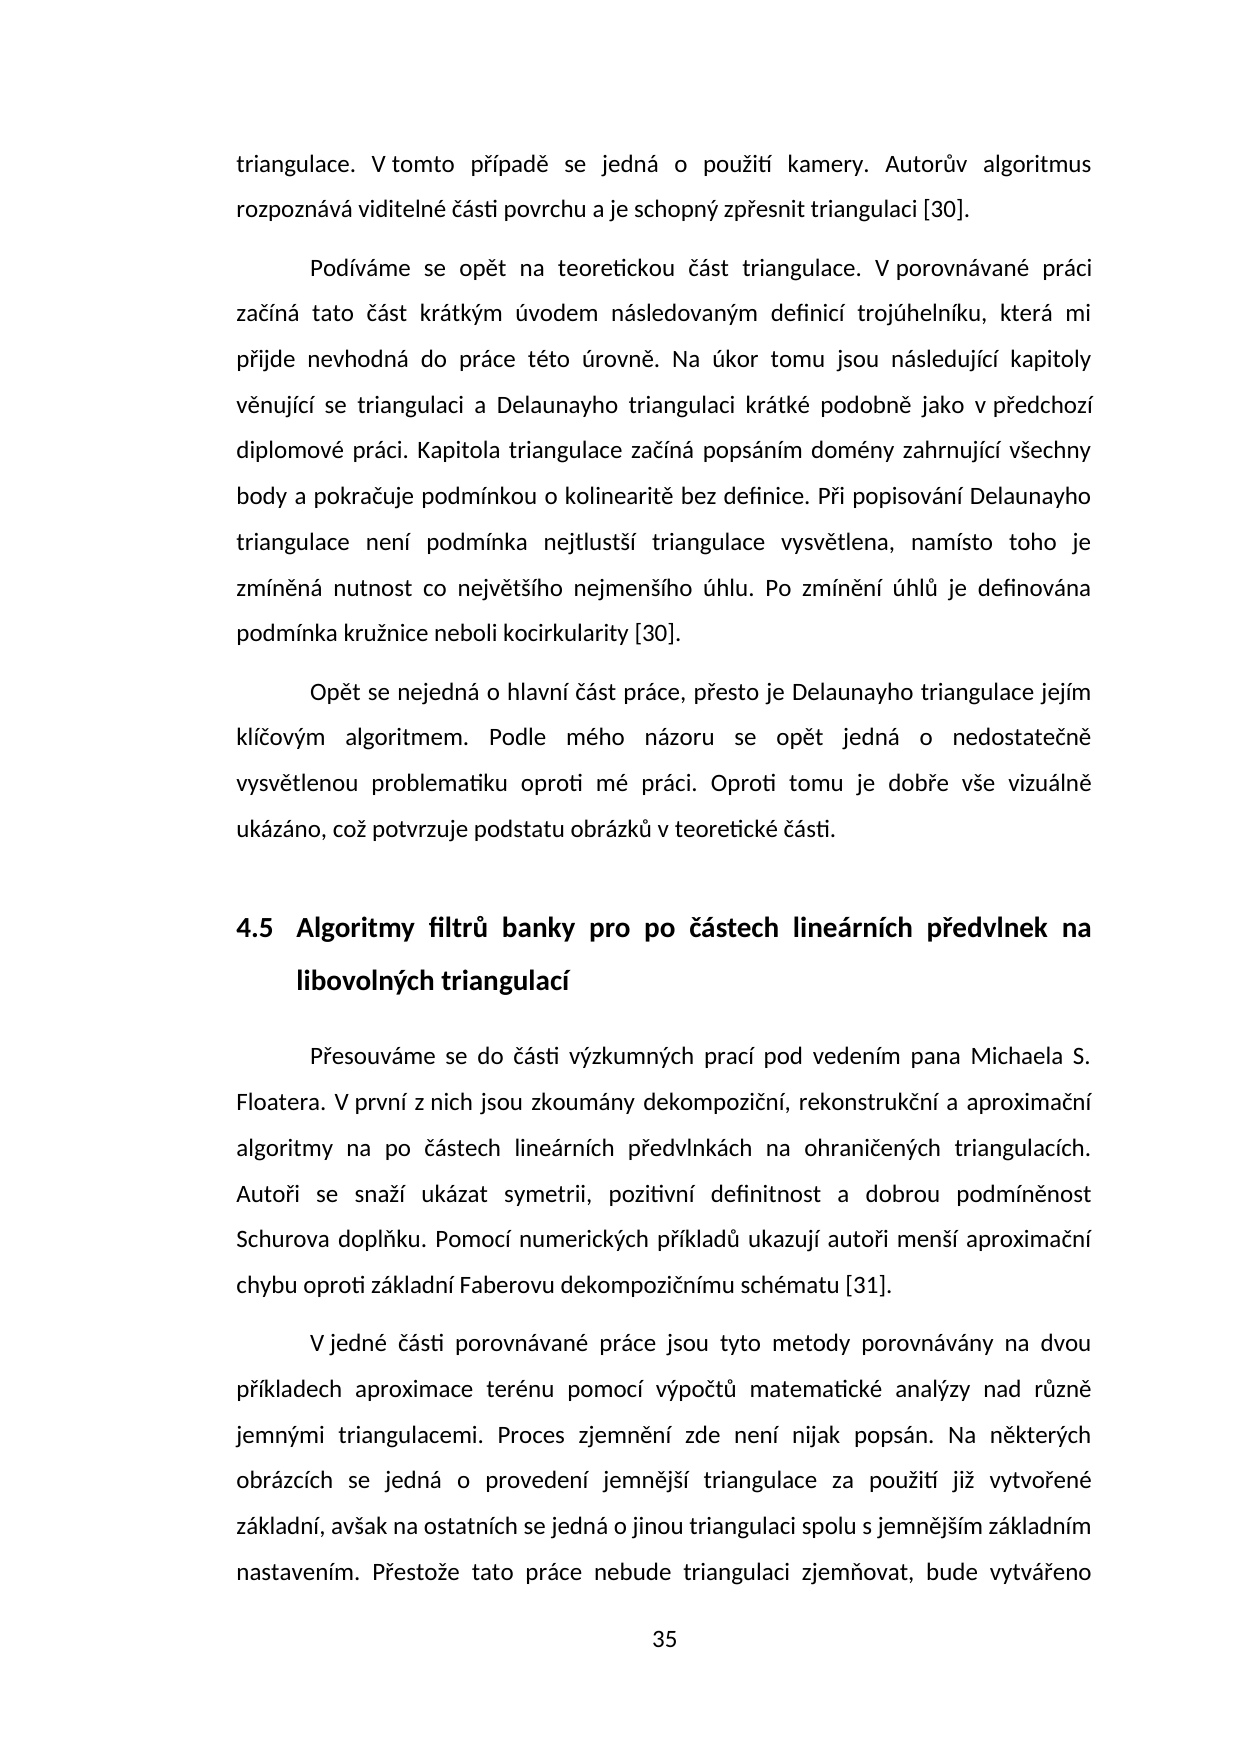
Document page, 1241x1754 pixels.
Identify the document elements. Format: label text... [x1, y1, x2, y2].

text Podíváme se opět na teoretickou část triangulace. V porovnávané práci začíná tato část krátkým úvodem následovaným definicí trojúhelníku, která mi přijde nevhodná do práce této úrovně. Na úkor tomu jsou následující kapitoly věnující se triangulaci a Delaunayho triangulaci krátké podobně jako v předchozí diplomové práci. Kapitola triangulace začíná popsáním domény zahrnující všechny body a pokračuje podmínkou o kolinearitě bez definice. Při popisování Delaunayho triangulace není podmínka nejtlustší triangulace vysvětlena, namísto toho je zmíněná nutnost co největšího nejmenšího úhlu. Po zmínění úhlů je definována podmínka kružnice neboli kocirkularity [30]. [236, 252, 1092, 648]
subtitle Algoritmy filtrů banky pro po částech lineárních předvlnek na libovolných triangulací [236, 909, 1092, 998]
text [236, 148, 1092, 224]
text Přesouváme se do části výzkumných prací pod vedením pana Michaela S. Floatera. V první z nich jsou zkoumány dekompoziční, rekonstrukční a aproximační algoritmy na po částech lineárních předvlnkách na ohraničených triangulacích. Autoři se snaží ukázat symetrii, pozitivní definitnost a dobrou podmíněnost Schurova doplňku. Pomocí numerických příkladů ukazují autoři menší aproximační chybu oproti základní Faberovu dekompozičnímu schématu [31]. [236, 1041, 1092, 1300]
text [236, 1327, 1092, 1587]
text Opět se nejedná o hlavní část práce, přesto je Delaunayho triangulace jejím klíčovým algoritmem. Podle mého názoru se opět jedná o nedostatečně vysvětlenou problematiku oproti mé práci. Oproti tomu je dobře vše vizuálně ukázáno, což potvrzuje podstatu obrázků v teoretické části. [236, 676, 1092, 843]
